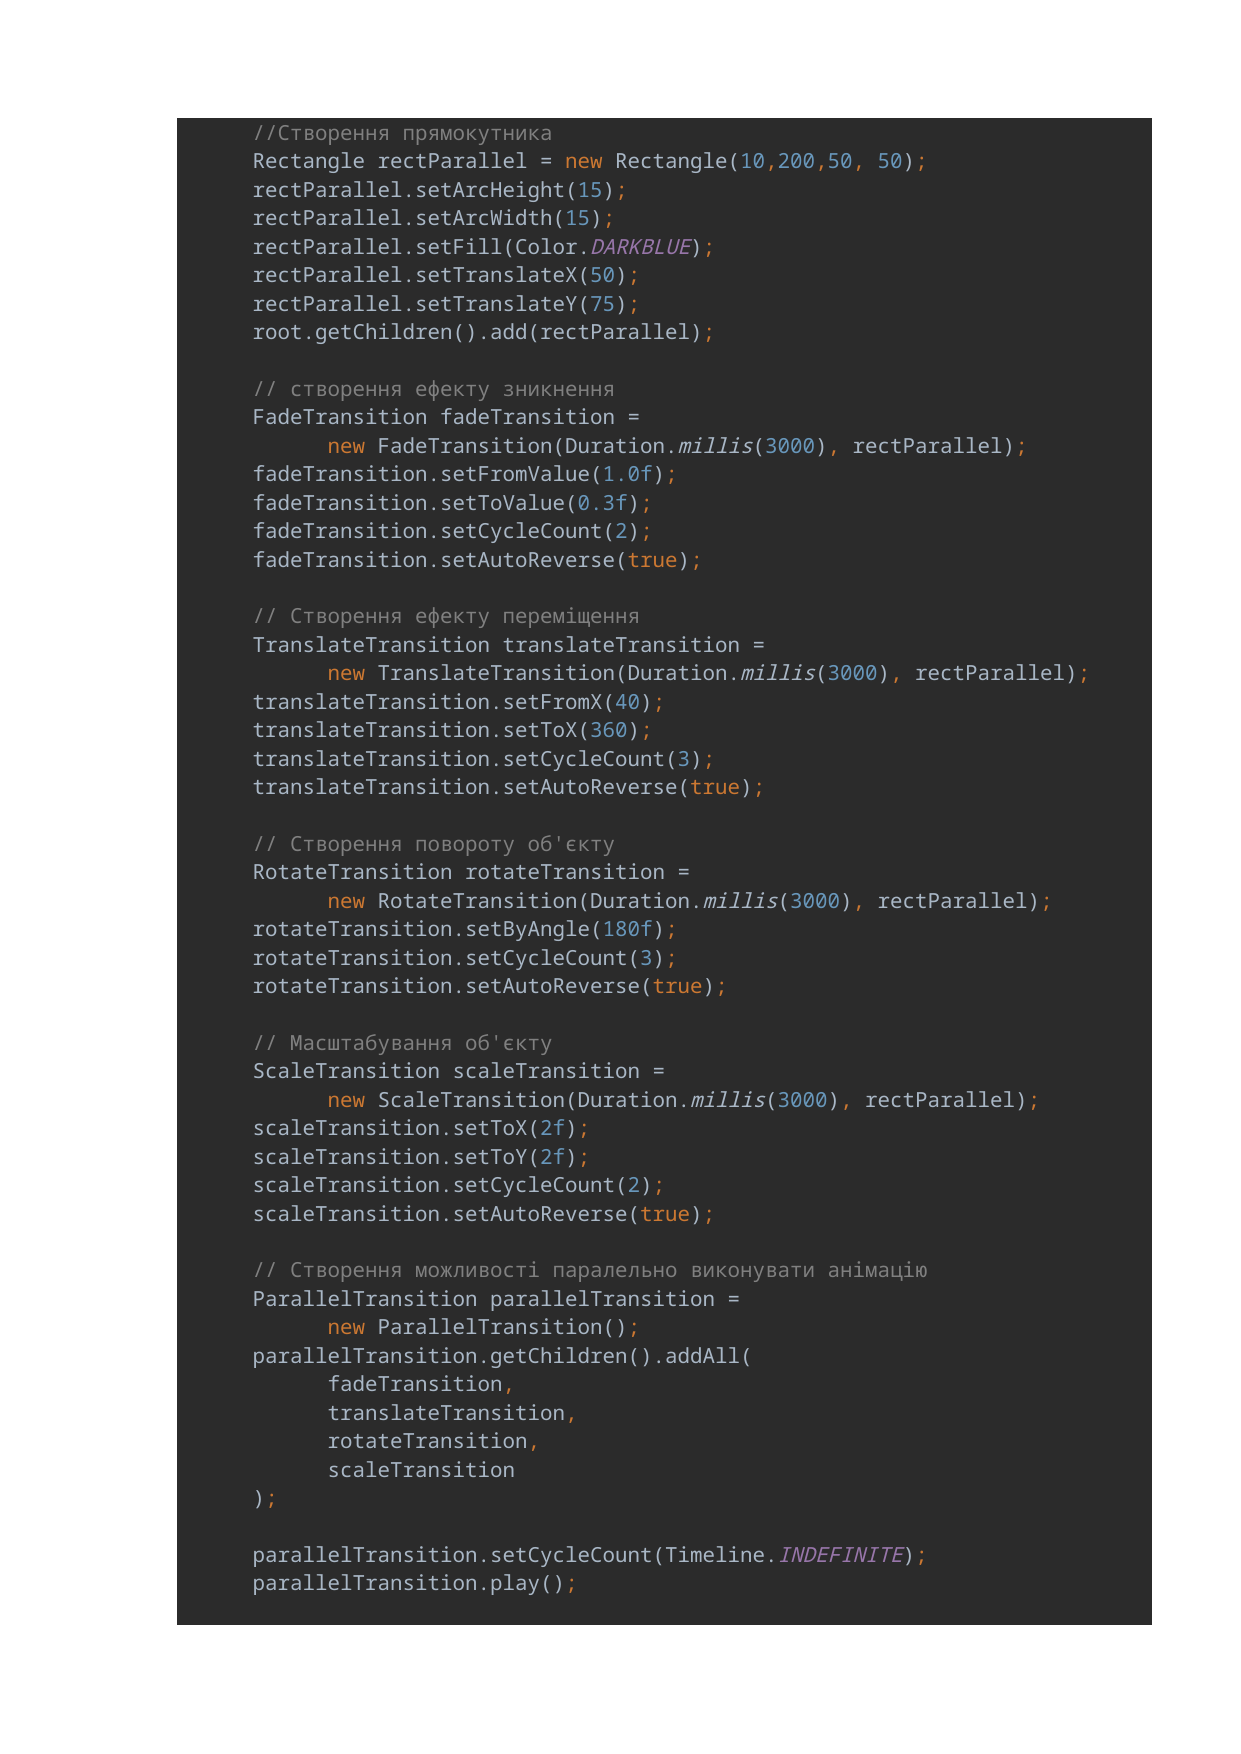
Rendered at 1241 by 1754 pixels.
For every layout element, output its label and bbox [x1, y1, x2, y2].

text [177, 118, 1152, 1625]
